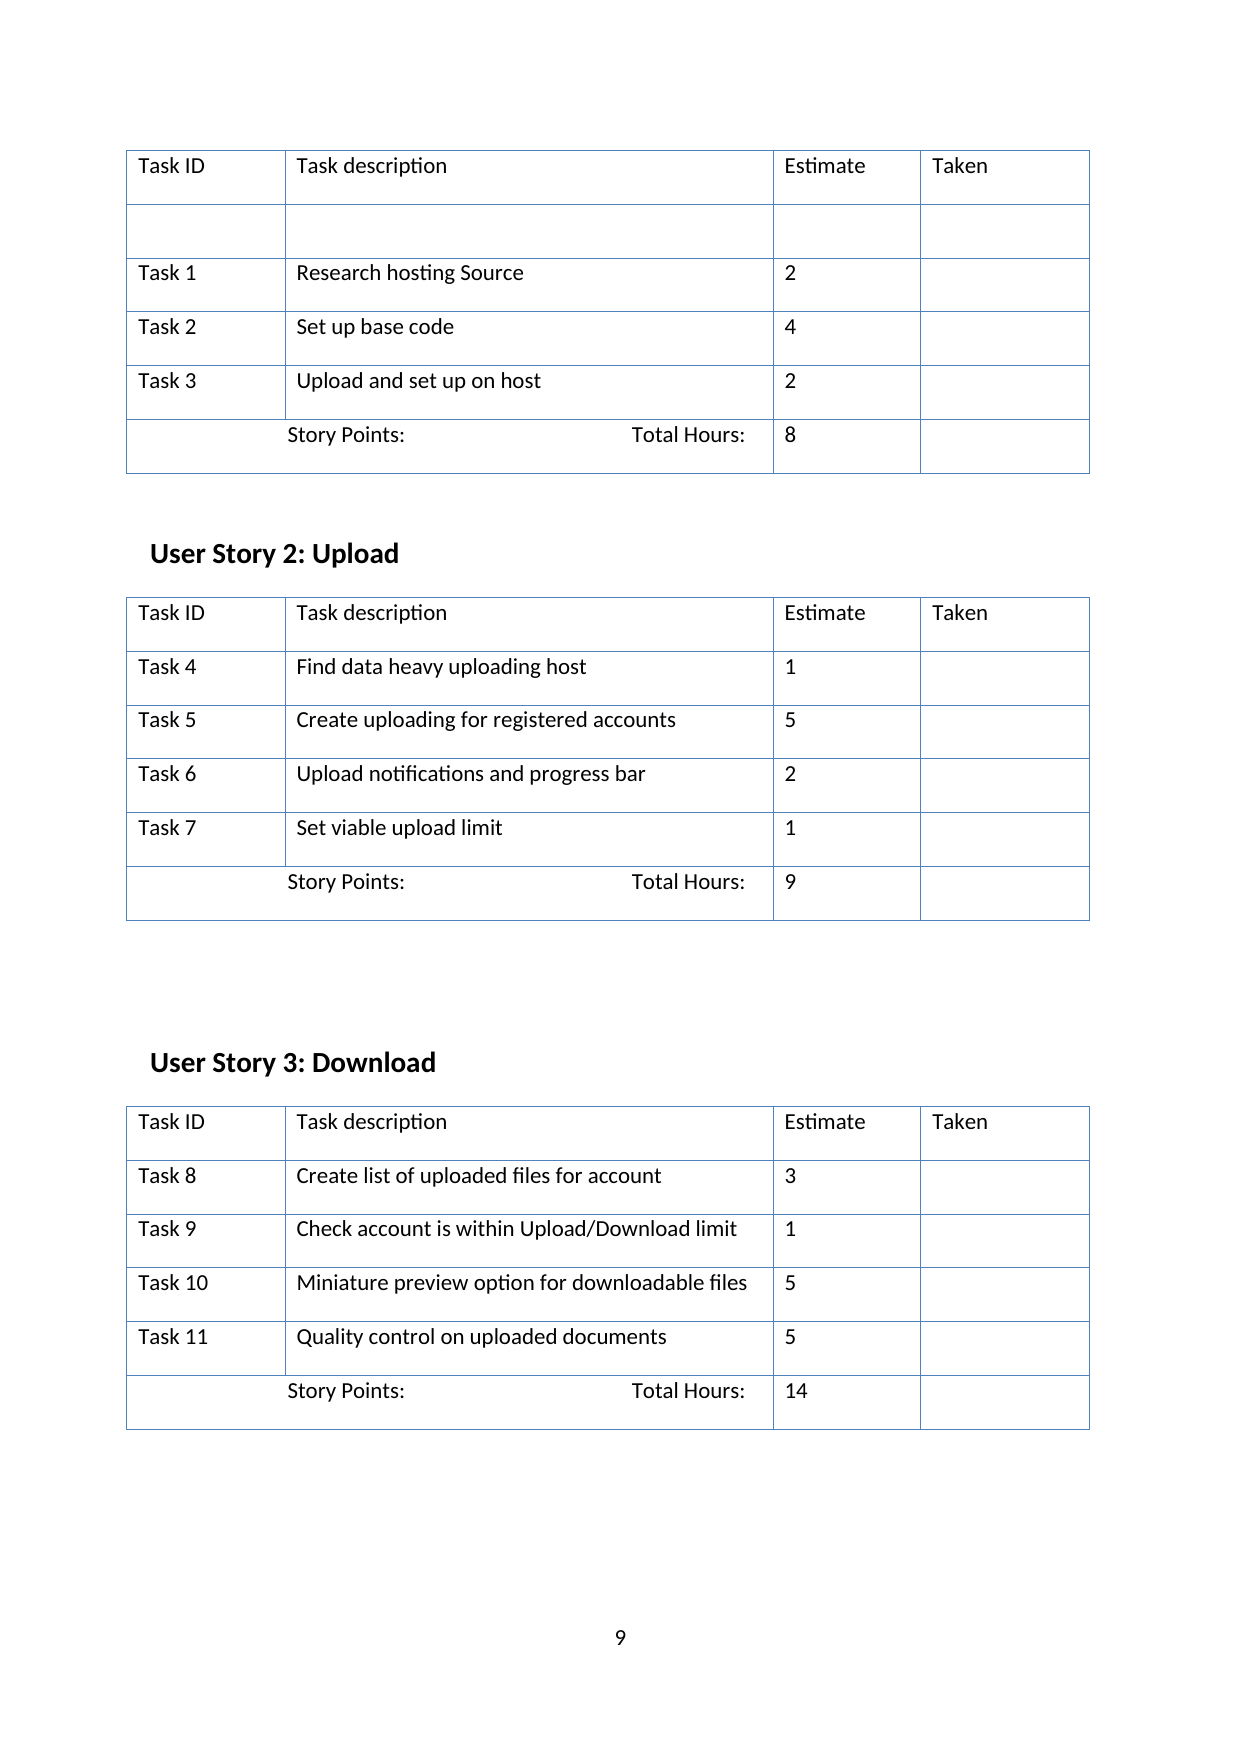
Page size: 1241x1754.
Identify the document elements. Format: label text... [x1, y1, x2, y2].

table_header Taken [921, 598, 1089, 651]
table_cell Task 9 [127, 1215, 285, 1267]
table_cell 1 [774, 1215, 920, 1267]
table_cell 4 [774, 312, 920, 365]
table_cell Task 7 [127, 813, 285, 866]
table_cell Create list of uploaded files for account [286, 1161, 773, 1213]
table_header Task description [286, 151, 773, 204]
table_cell Task 4 [127, 652, 285, 704]
table_header Estimate [774, 1107, 920, 1160]
table_cell 3 [774, 1161, 920, 1213]
table_cell 14 [774, 1376, 920, 1428]
table_cell 2 [774, 366, 920, 419]
table_cell Task 10 [127, 1268, 285, 1321]
table_cell [921, 259, 1089, 311]
text User Story 3: Download [150, 1044, 1090, 1080]
table_cell Miniature preview option for downloadable files [286, 1268, 773, 1321]
table_header Task description [286, 598, 773, 651]
table_cell 2 [774, 759, 920, 812]
table_cell Story Points: Total Hours: [127, 867, 773, 919]
table_header Task description [286, 1107, 773, 1160]
table_cell [921, 1161, 1089, 1213]
table_cell Task 3 [127, 366, 285, 419]
table_cell Task 2 [127, 312, 285, 365]
table_cell Set viable upload limit [286, 813, 773, 866]
table_header Estimate [774, 151, 920, 204]
table_header Estimate [774, 598, 920, 651]
table_cell 5 [774, 1322, 920, 1375]
table_cell Task 1 [127, 259, 285, 311]
table_header Task ID [127, 151, 285, 204]
table_cell [286, 205, 773, 257]
table_cell [127, 205, 285, 257]
table_cell Research hosting Source [286, 259, 773, 311]
table_cell 1 [774, 813, 920, 866]
table_cell Upload and set up on host [286, 366, 773, 419]
table_cell [921, 706, 1089, 758]
table_cell Task 8 [127, 1161, 285, 1213]
table_cell Story Points: Total Hours: [127, 1376, 773, 1428]
table_cell Find data heavy uploading host [286, 652, 773, 704]
table_cell [921, 652, 1089, 704]
table_cell [921, 1376, 1089, 1428]
table_cell Task 11 [127, 1322, 285, 1375]
table_cell [774, 205, 920, 257]
table_cell Check account is within Upload/Download limit [286, 1215, 773, 1267]
table_cell [921, 205, 1089, 257]
table_cell [921, 813, 1089, 866]
table_cell [921, 867, 1089, 919]
text User Story 2: Upload [150, 535, 1090, 571]
table_cell [921, 366, 1089, 419]
table_cell [921, 1322, 1089, 1375]
table_cell [921, 1215, 1089, 1267]
table_header Taken [921, 1107, 1089, 1160]
table_cell Set up base code [286, 312, 773, 365]
table_cell [921, 1268, 1089, 1321]
table_cell Quality control on uploaded documents [286, 1322, 773, 1375]
table_cell 2 [774, 259, 920, 311]
table_cell Story Points: Total Hours: [127, 420, 773, 472]
table_cell Task 6 [127, 759, 285, 812]
table_header Task ID [127, 1107, 285, 1160]
table_cell 9 [774, 867, 920, 919]
table_cell [921, 420, 1089, 472]
table_cell 5 [774, 1268, 920, 1321]
table_header Task ID [127, 598, 285, 651]
table_cell Create uploading for registered accounts [286, 706, 773, 758]
table_cell 1 [774, 652, 920, 704]
table_cell 8 [774, 420, 920, 472]
table_cell 5 [774, 706, 920, 758]
table_cell [921, 312, 1089, 365]
table_cell Task 5 [127, 706, 285, 758]
table_cell Upload notifications and progress bar [286, 759, 773, 812]
table_header Taken [921, 151, 1089, 204]
table_cell [921, 759, 1089, 812]
